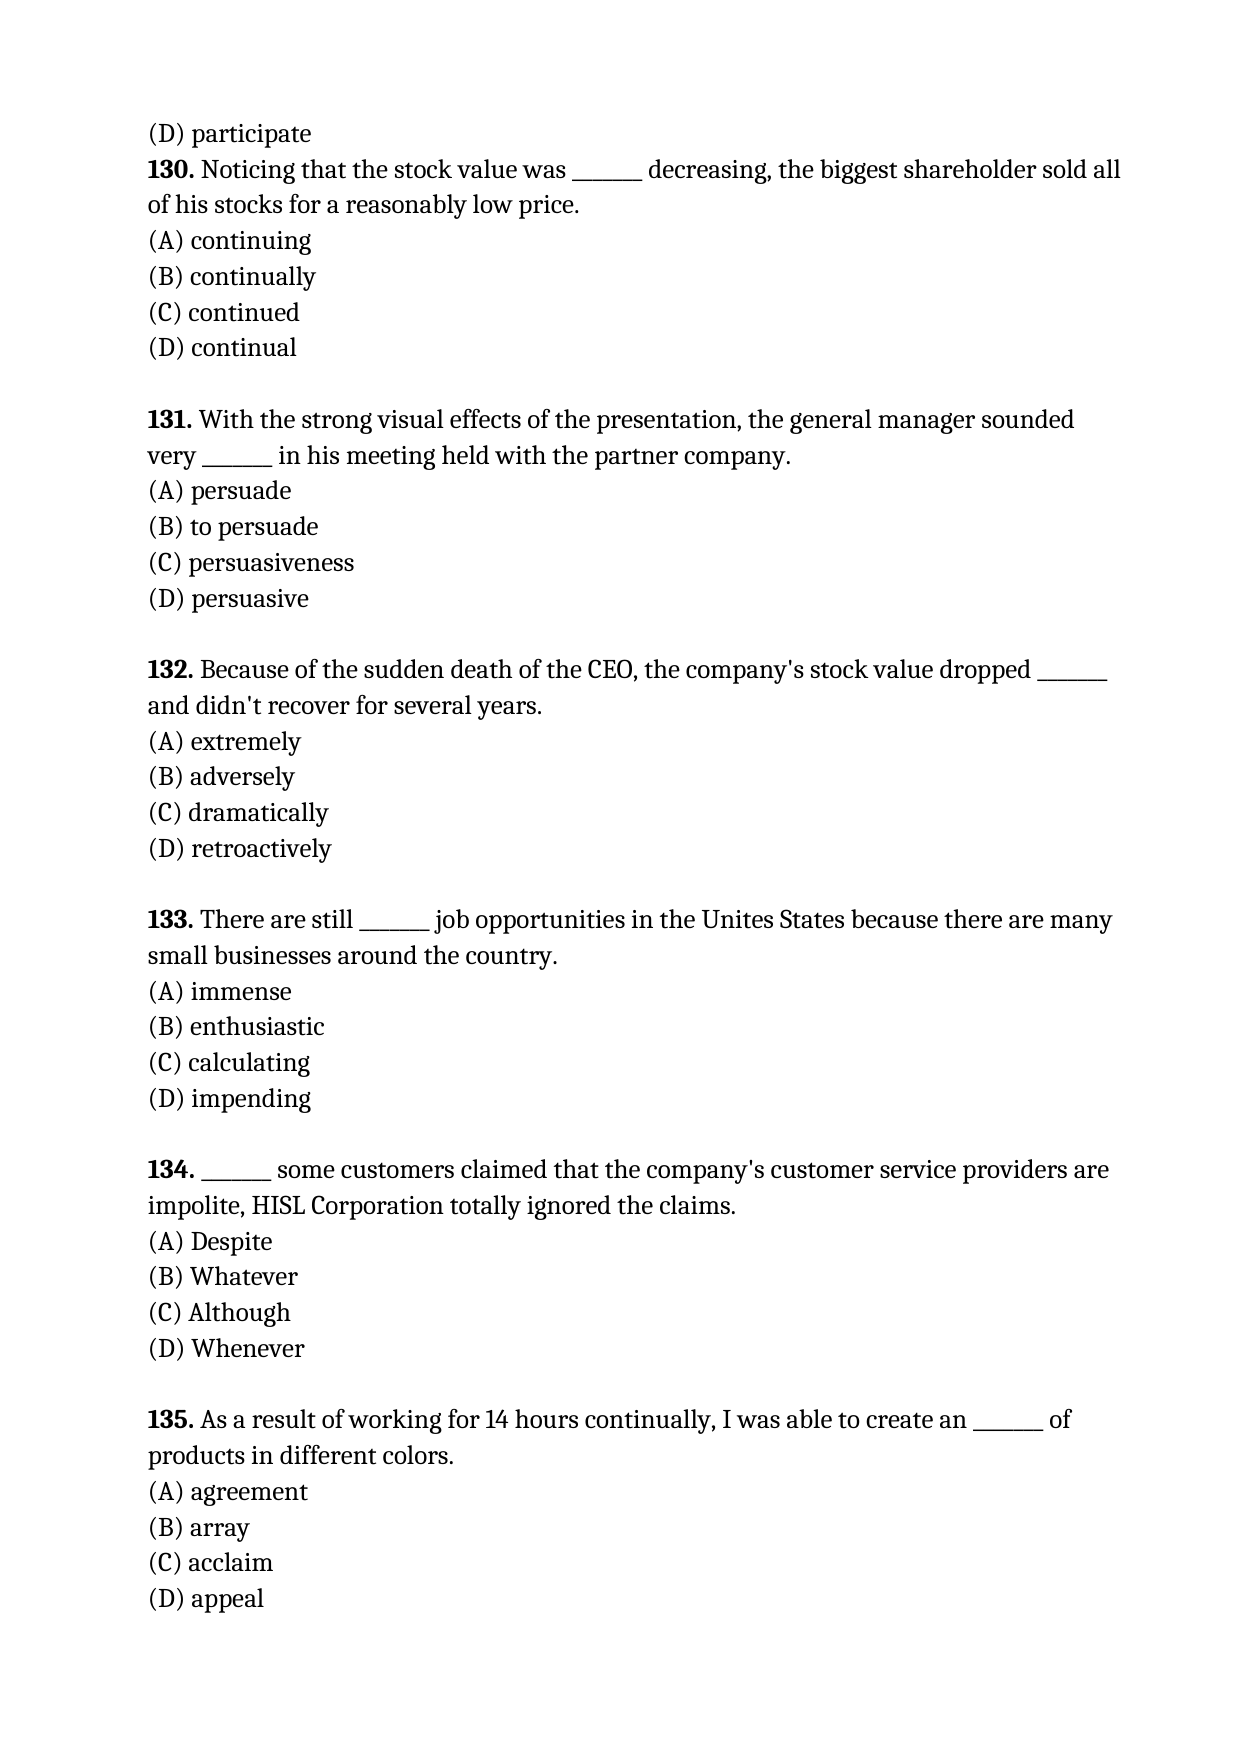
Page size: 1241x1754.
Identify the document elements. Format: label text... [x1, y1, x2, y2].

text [148, 118, 1122, 364]
text 131. With the strong visual effects of the presentation, the general manager sounded very _______ in his meeting held with the partner company. (A) persuade (B) to persuade (C) persuasiveness (D) persuasive [148, 368, 1122, 614]
text 132. Because of the sudden death of the CEO, the company's stock value dropped _______ and didn't recover for several years. (A) extremely (B) adversely (C) dramatically (D) retroactively [148, 618, 1122, 864]
text 133. There are still _______ job opportunities in the Unites States because there are many small businesses around the country. (A) immense (B) enthusiastic (C) calculating (D) impending [148, 868, 1122, 1114]
text 135. As a result of working for 14 hours continually, I was able to create an _______ of products in different colors. (A) agreement (B) array (C) acclaim (D) appeal [148, 1404, 1122, 1614]
text 134. _______ some customers claimed that the company's customer service providers are impolite, HISL Corporation totally ignored the claims. (A) Despite (B) Whatever (C) Although (D) Whenever [148, 1118, 1122, 1364]
